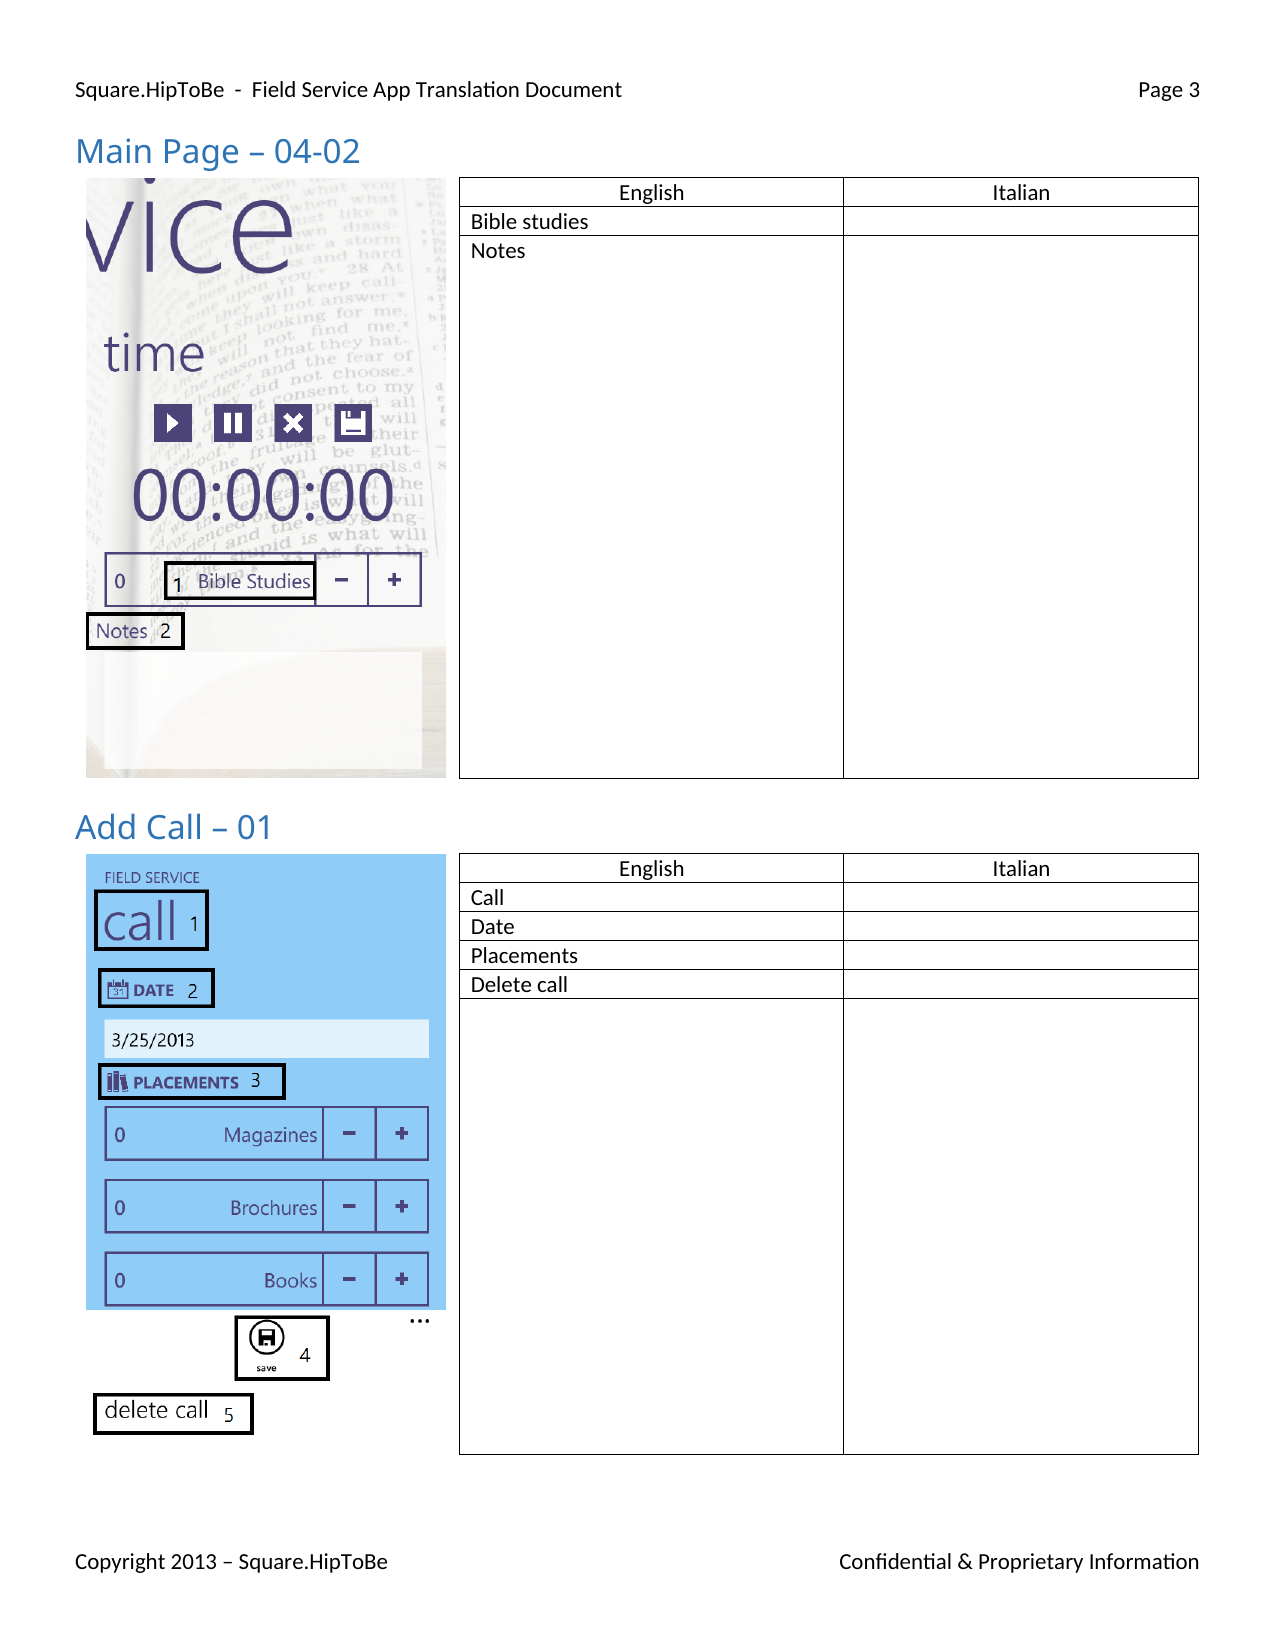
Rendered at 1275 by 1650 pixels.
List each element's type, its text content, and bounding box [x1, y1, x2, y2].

table_header English [460, 854, 843, 882]
table_header [75, 853, 459, 1454]
picture [86, 854, 447, 1454]
table_cell [844, 236, 1198, 778]
table_cell Bible studies [460, 207, 843, 235]
picture [86, 178, 447, 778]
table_cell Call [460, 883, 843, 911]
table_cell Notes [460, 236, 843, 778]
table_header English [460, 178, 843, 206]
table_cell [460, 999, 843, 1454]
table_cell [844, 999, 1198, 1454]
table_cell [844, 970, 1198, 998]
table_cell [844, 207, 1198, 235]
table_header Italian [844, 178, 1198, 206]
table_cell Placements [460, 941, 843, 969]
subtitle Main Page – 04-02 [75, 128, 1200, 173]
table_header [75, 177, 459, 778]
table_cell Delete call [460, 970, 843, 998]
table_cell [844, 883, 1198, 911]
table_cell Date [460, 912, 843, 940]
subtitle Add Call – 01 [75, 804, 1200, 849]
table_cell [844, 941, 1198, 969]
table_header Italian [844, 854, 1198, 882]
table_cell [844, 912, 1198, 940]
